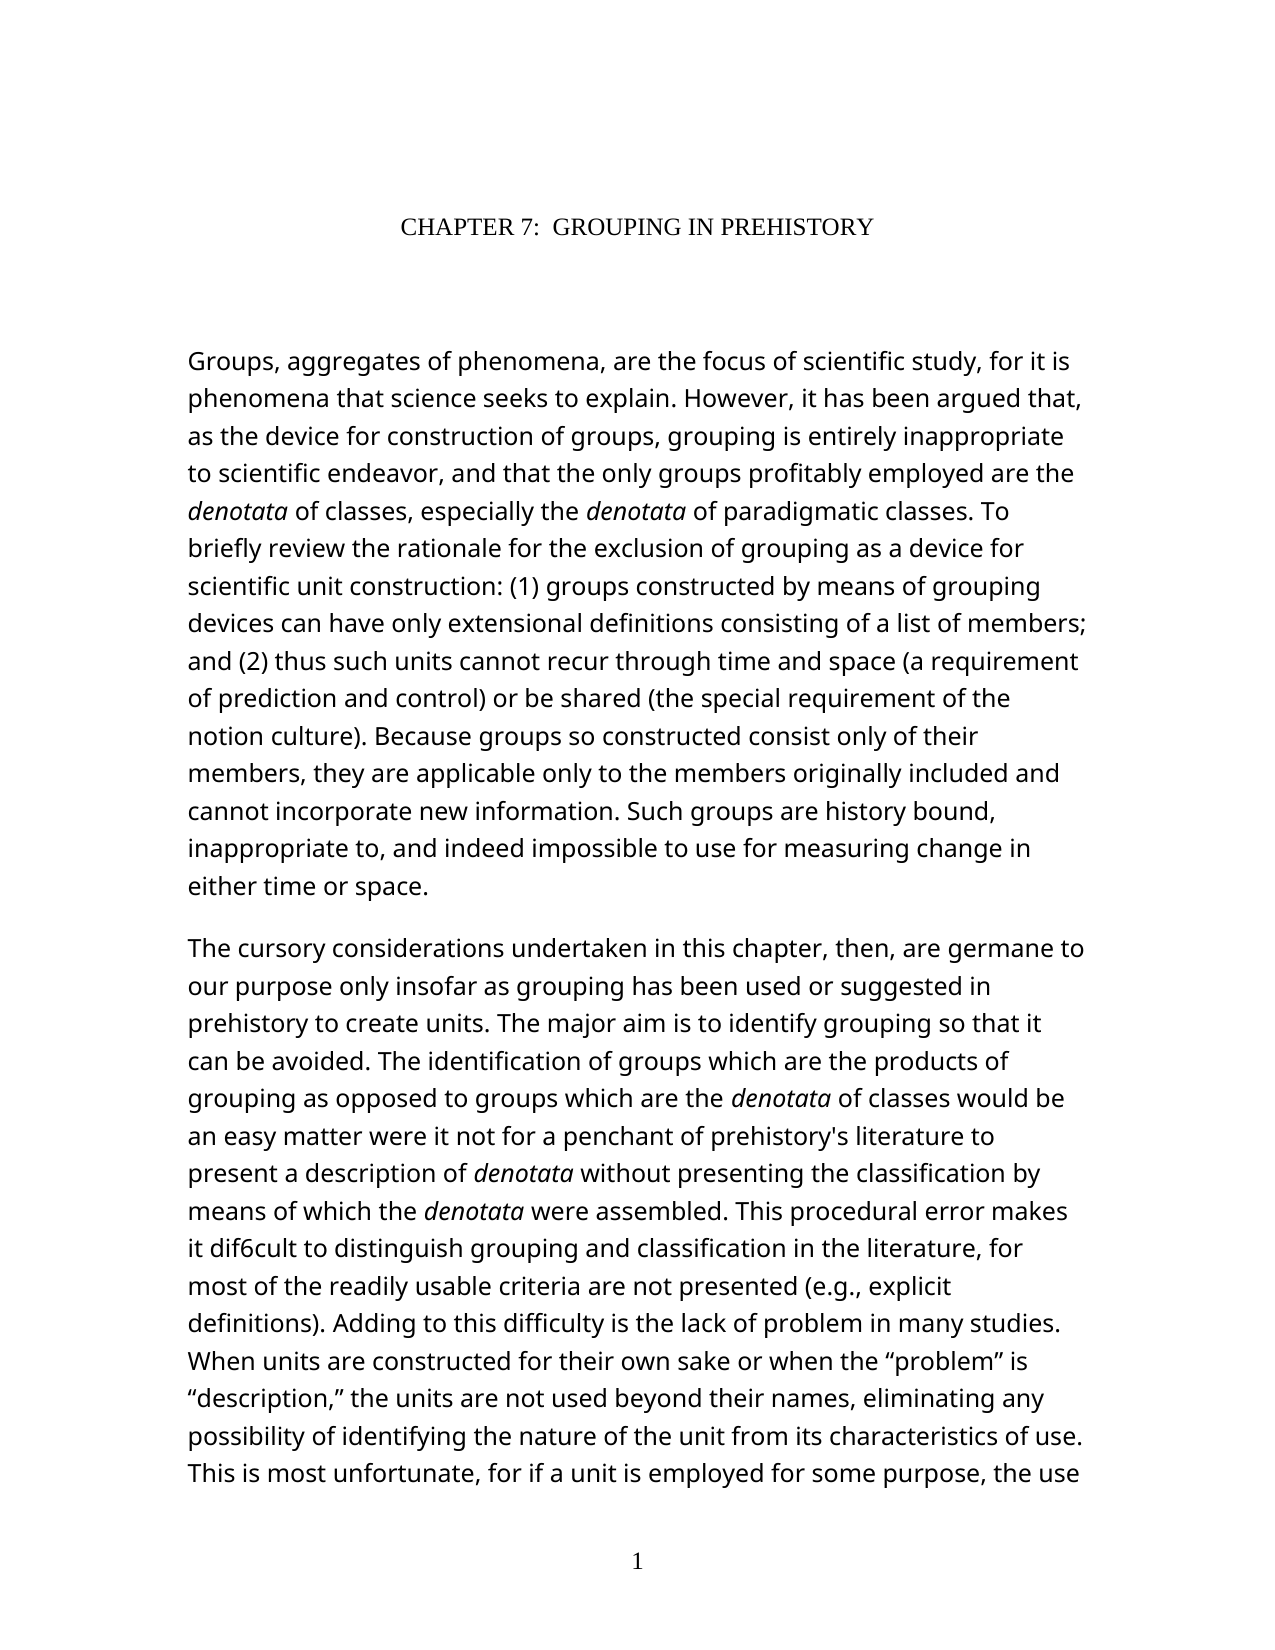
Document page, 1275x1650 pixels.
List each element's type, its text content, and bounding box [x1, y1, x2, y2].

text Groups, aggregates of phenomena, are the focus of scientific study, for it is phenomena that science seeks to explain. However, it has been argued that, as the device for construction of groups, grouping is entirely inappropriate to scientific endeavor, and that the only groups profitably employed are the denotata of classes, especially the denotata of paradigmatic classes. To briefly review the rationale for the exclusion of grouping as a device for scientific unit construction: (1) groups constructed by means of grouping devices can have only extensional definitions consisting of a list of members; and (2) thus such units cannot recur through time and space (a requirement of prediction and control) or be shared (the special requirement of the notion culture). Because groups so constructed consist only of their members, they are applicable only to the members originally included and cannot incorporate new information. Such groups are history bound, inappropriate to, and indeed impossible to use for measuring change in either time or space. [187, 340, 1087, 902]
subtitle Chapter 7: GROUPING IN PREHISTORY [187, 212, 1087, 241]
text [187, 927, 1087, 1490]
